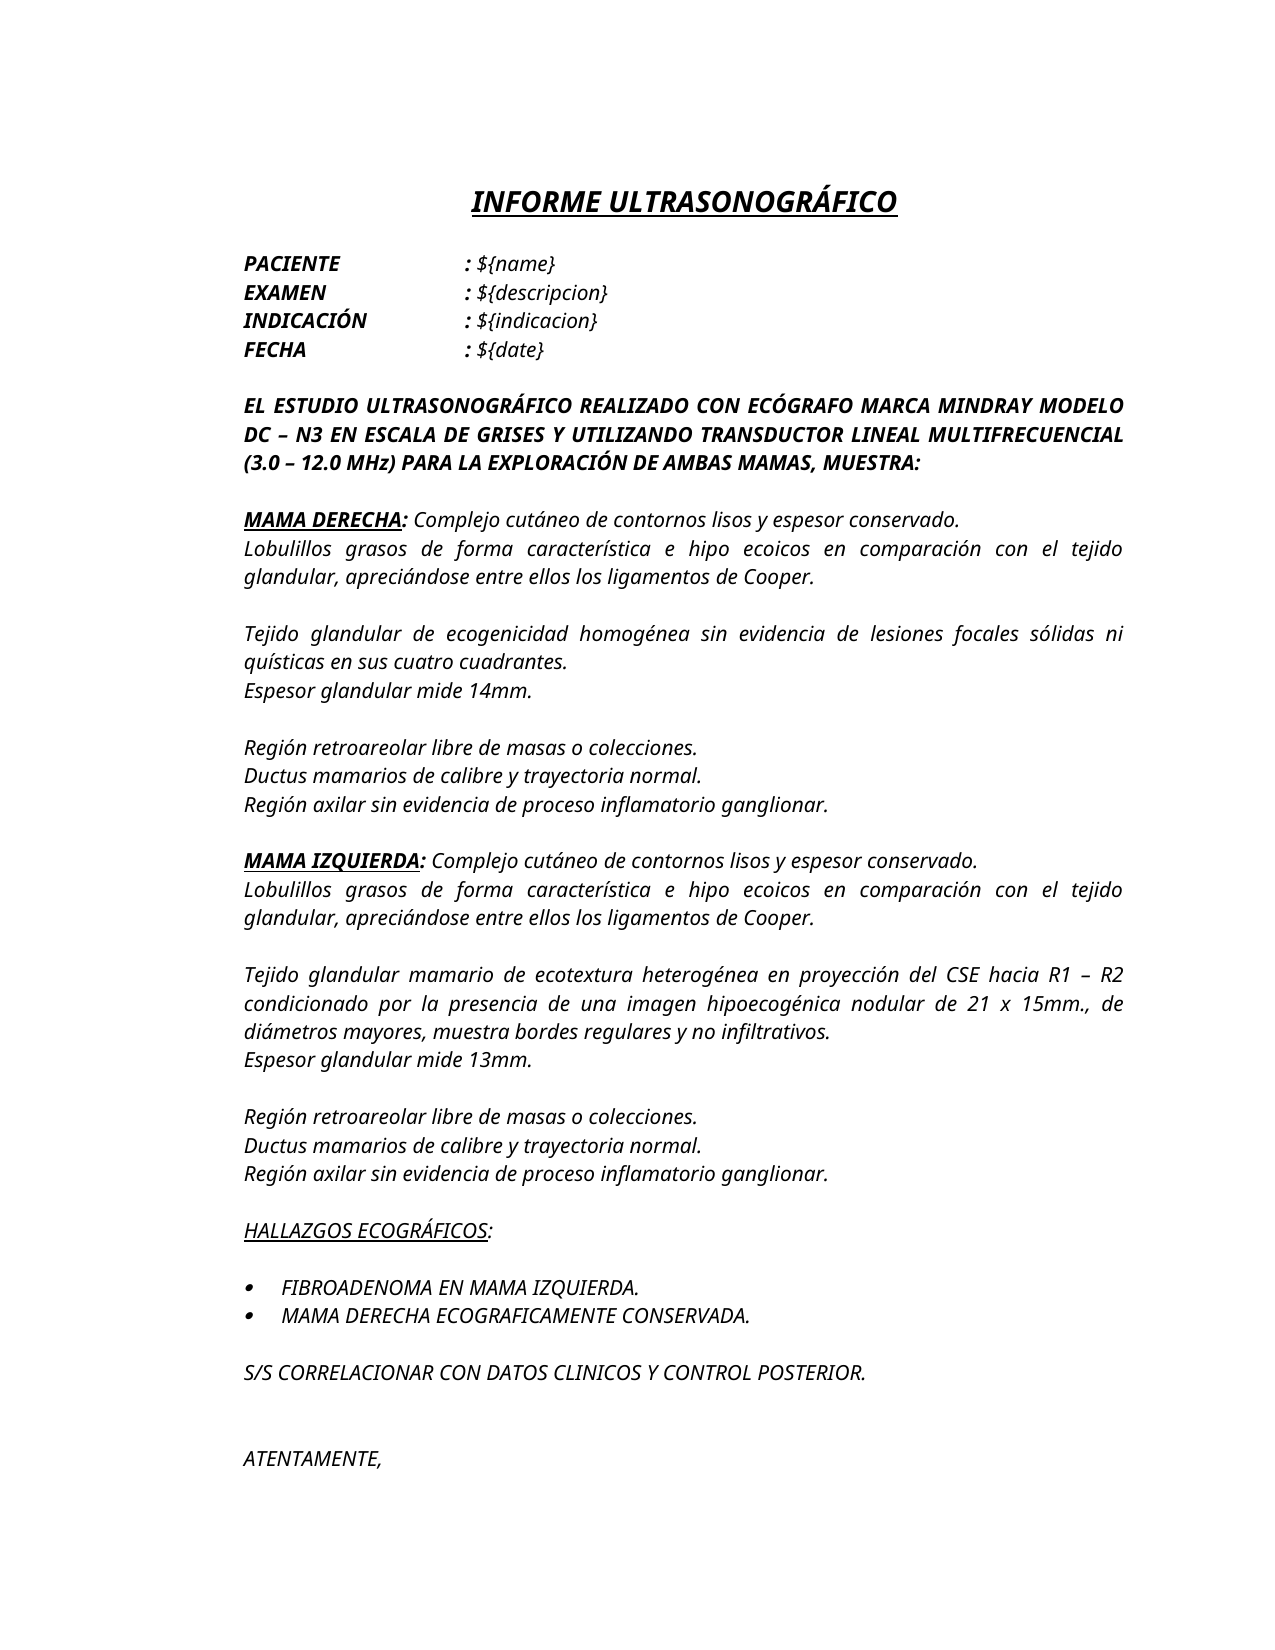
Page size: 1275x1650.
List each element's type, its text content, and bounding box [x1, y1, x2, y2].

text Lobulillos grasos de forma característica e hipo ecoicos en comparación con el tejido glandular, apreciándose entre ellos los ligamentos de Cooper. [244, 534, 1125, 591]
text EXAMEN : ${descripcion} [244, 278, 1125, 306]
text Tejido glandular de ecogenicidad homogénea sin evidencia de lesiones focales sólidas ni quísticas en sus cuatro cuadrantes. [244, 619, 1125, 676]
text Tejido glandular mamario de ecotextura heterogénea en proyección del CSE hacia R1 – R2 condicionado por la presencia de una imagen hipoecogénica nodular de 21 x 15mm., de diámetros mayores, muestra bordes regulares y no infiltrativos. [244, 960, 1125, 1046]
title INFORME ULTRASONOGRÁFICO [244, 181, 1125, 221]
text Región retroareolar libre de masas o colecciones. [244, 1102, 1125, 1131]
text Región retroareolar libre de masas o colecciones. [244, 733, 1125, 761]
text Ductus mamarios de calibre y trayectoria normal. [244, 1131, 1125, 1159]
text INDICACIÓN : ${indicacion} [244, 306, 1125, 335]
text HALLAZGOS ECOGRÁFICOS: [244, 1216, 1125, 1245]
text Región axilar sin evidencia de proceso inflamatorio ganglionar. [244, 1159, 1125, 1188]
text Región axilar sin evidencia de proceso inflamatorio ganglionar. [244, 790, 1125, 818]
list MAMA DERECHA ECOGRAFICAMENTE CONSERVADA. [244, 1302, 1125, 1330]
text MAMA DERECHA: Complejo cutáneo de contornos lisos y espesor conservado. [244, 505, 1125, 534]
text S/S CORRELACIONAR CON DATOS CLINICOS Y CONTROL POSTERIOR. [244, 1358, 1125, 1387]
text FECHA : ${date} [244, 335, 1125, 363]
text EL ESTUDIO ULTRASONOGRÁFICO REALIZADO CON ECÓGRAFO MARCA MINDRAY MODELO DC – N3 EN ESCALA DE GRISES Y UTILIZANDO TRANSDUCTOR LINEAL MULTIFRECUENCIAL (3.0 – 12.0 MHz) PARA LA EXPLORACIÓN DE AMBAS MAMAS, MUESTRA: [244, 392, 1125, 477]
text Espesor glandular mide 13mm. [244, 1046, 1125, 1074]
text Espesor glandular mide 14mm. [244, 676, 1125, 704]
text ATENTAMENTE, [244, 1444, 1125, 1472]
text MAMA IZQUIERDA: Complejo cutáneo de contornos lisos y espesor conservado. [244, 847, 1125, 875]
text PACIENTE : ${name} [244, 249, 1125, 278]
list FIBROADENOMA EN MAMA IZQUIERDA. [244, 1273, 1125, 1302]
text Ductus mamarios de calibre y trayectoria normal. [244, 761, 1125, 790]
text Lobulillos grasos de forma característica e hipo ecoicos en comparación con el tejido glandular, apreciándose entre ellos los ligamentos de Cooper. [244, 875, 1125, 932]
